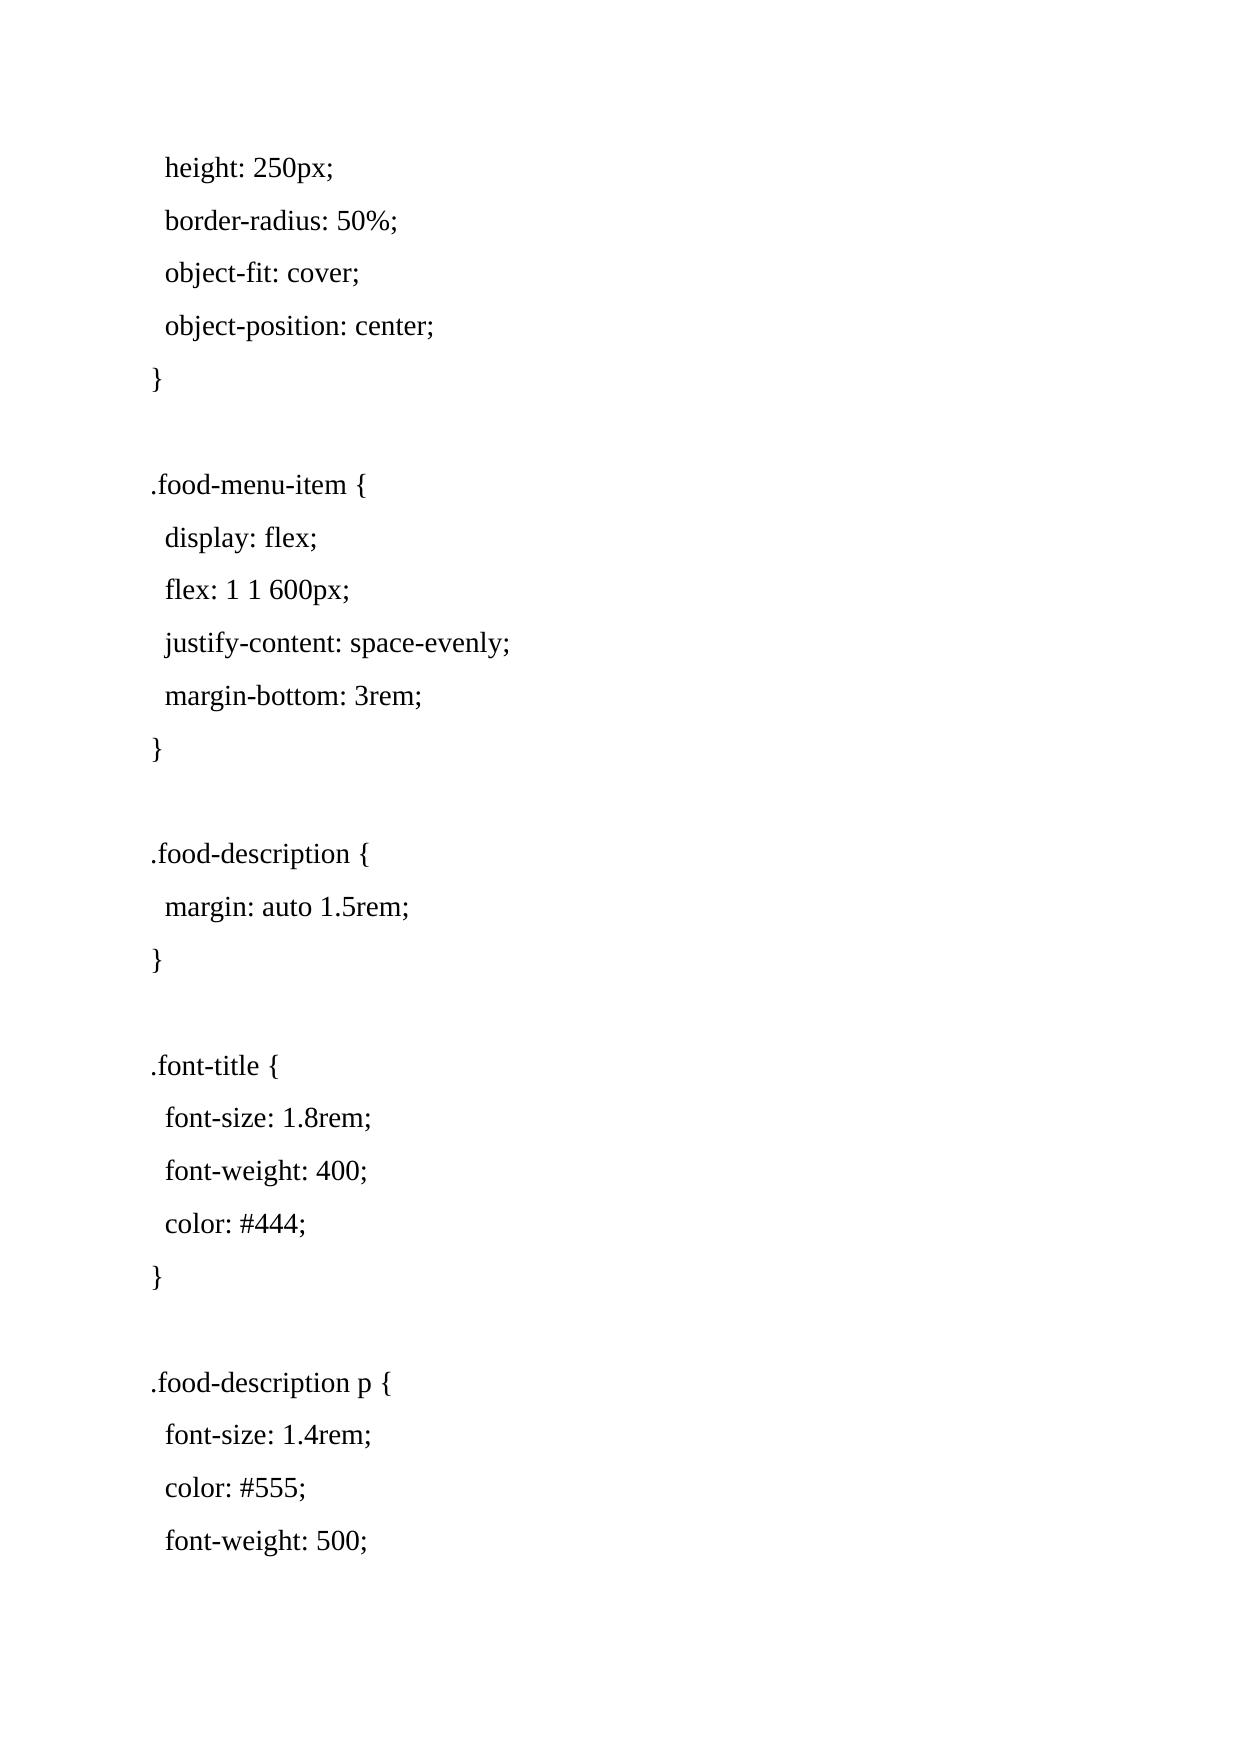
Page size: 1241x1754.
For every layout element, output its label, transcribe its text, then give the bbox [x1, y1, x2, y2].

text .food-menu-item { [150, 467, 1090, 500]
text } [150, 1259, 1090, 1293]
text height: 250px; [150, 150, 1090, 183]
text .food-description { [150, 837, 1090, 870]
text color: #444; [150, 1206, 1090, 1240]
text font-size: 1.4rem; [150, 1417, 1090, 1451]
text border-radius: 50%; [150, 203, 1090, 236]
text display: flex; [150, 520, 1090, 553]
text object-fit: cover; [150, 256, 1090, 289]
text font-weight: 500; [150, 1523, 1090, 1557]
text margin: auto 1.5rem; [150, 889, 1090, 923]
text font-weight: 400; [150, 1153, 1090, 1187]
text flex: 1 1 600px; [150, 572, 1090, 606]
text } [150, 731, 1090, 764]
text font-size: 1.8rem; [150, 1101, 1090, 1134]
text object-position: center; [150, 308, 1090, 342]
text .food-description p { [150, 1365, 1090, 1398]
text .font-title { [150, 1048, 1090, 1081]
text justify-content: space-evenly; [150, 625, 1090, 659]
text } [150, 361, 1090, 395]
text color: #555; [150, 1470, 1090, 1504]
text } [150, 942, 1090, 976]
text margin-bottom: 3rem; [150, 678, 1090, 712]
